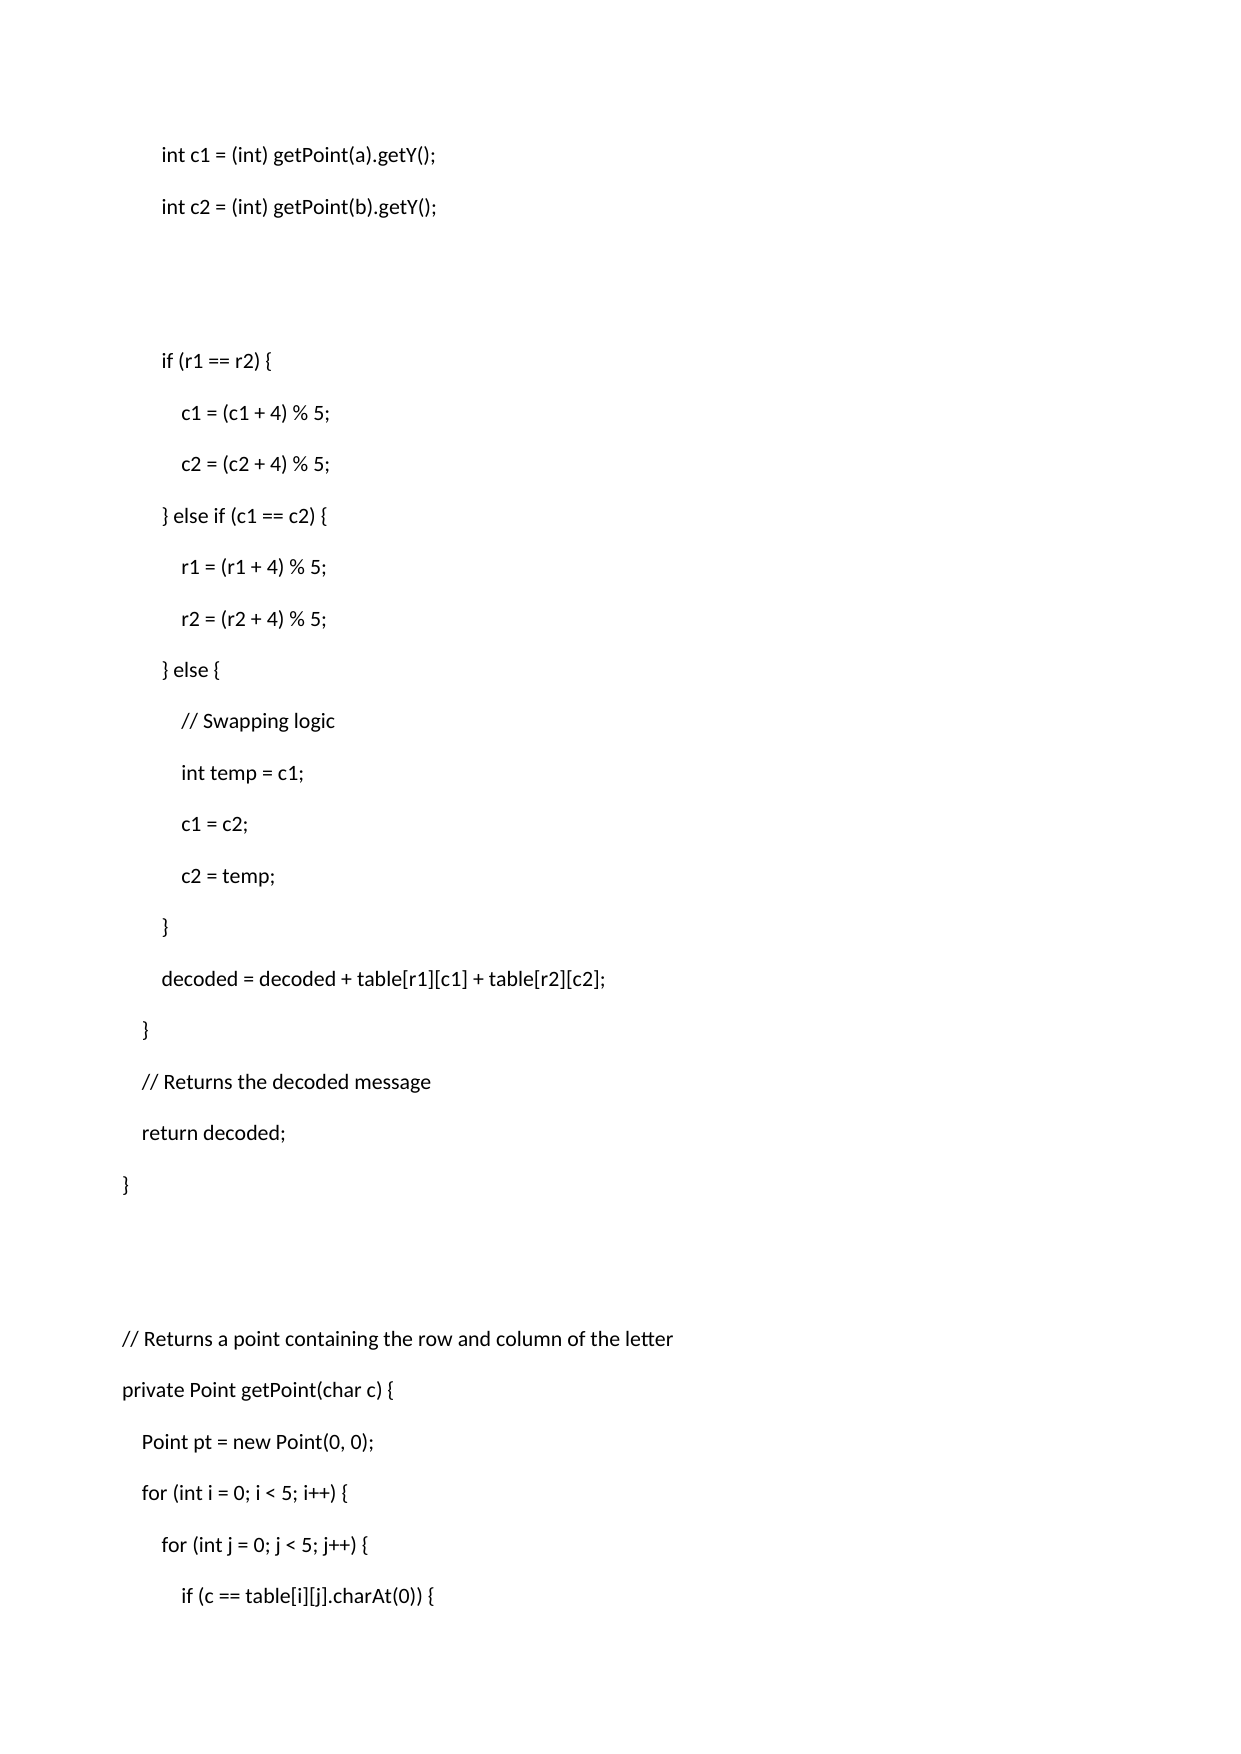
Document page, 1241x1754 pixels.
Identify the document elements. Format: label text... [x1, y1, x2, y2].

text int c1 = (int) getPoint(a).getY(); [102, 142, 1096, 168]
text decoded = decoded + table[r1][c1] + table[r2][c2]; [102, 965, 1096, 992]
text c2 = temp; [102, 862, 1096, 889]
text r1 = (r1 + 4) % 5; [102, 553, 1096, 580]
text if (c == table[i][j].charAt(0)) { [102, 1582, 1096, 1609]
text } else { [102, 656, 1096, 683]
text int c2 = (int) getPoint(b).getY(); [102, 193, 1096, 220]
text r2 = (r2 + 4) % 5; [102, 605, 1096, 631]
text // Returns a point containing the row and column of the letter [102, 1325, 1096, 1352]
text } [102, 913, 1096, 940]
text private Point getPoint(char c) { [102, 1377, 1096, 1403]
text // Returns the decoded message [102, 1068, 1096, 1094]
text if (r1 == r2) { [102, 347, 1096, 374]
text } [102, 1171, 1096, 1197]
text c2 = (c2 + 4) % 5; [102, 450, 1096, 477]
text c1 = (c1 + 4) % 5; [102, 399, 1096, 426]
text Point pt = new Point(0, 0); [102, 1428, 1096, 1455]
text for (int j = 0; j < 5; j++) { [102, 1531, 1096, 1558]
text for (int i = 0; i < 5; i++) { [102, 1479, 1096, 1506]
text } [102, 1016, 1096, 1043]
text // Swapping logic [102, 708, 1096, 734]
text int temp = c1; [102, 759, 1096, 786]
text c1 = c2; [102, 811, 1096, 837]
text return decoded; [102, 1119, 1096, 1146]
text } else if (c1 == c2) { [102, 502, 1096, 528]
